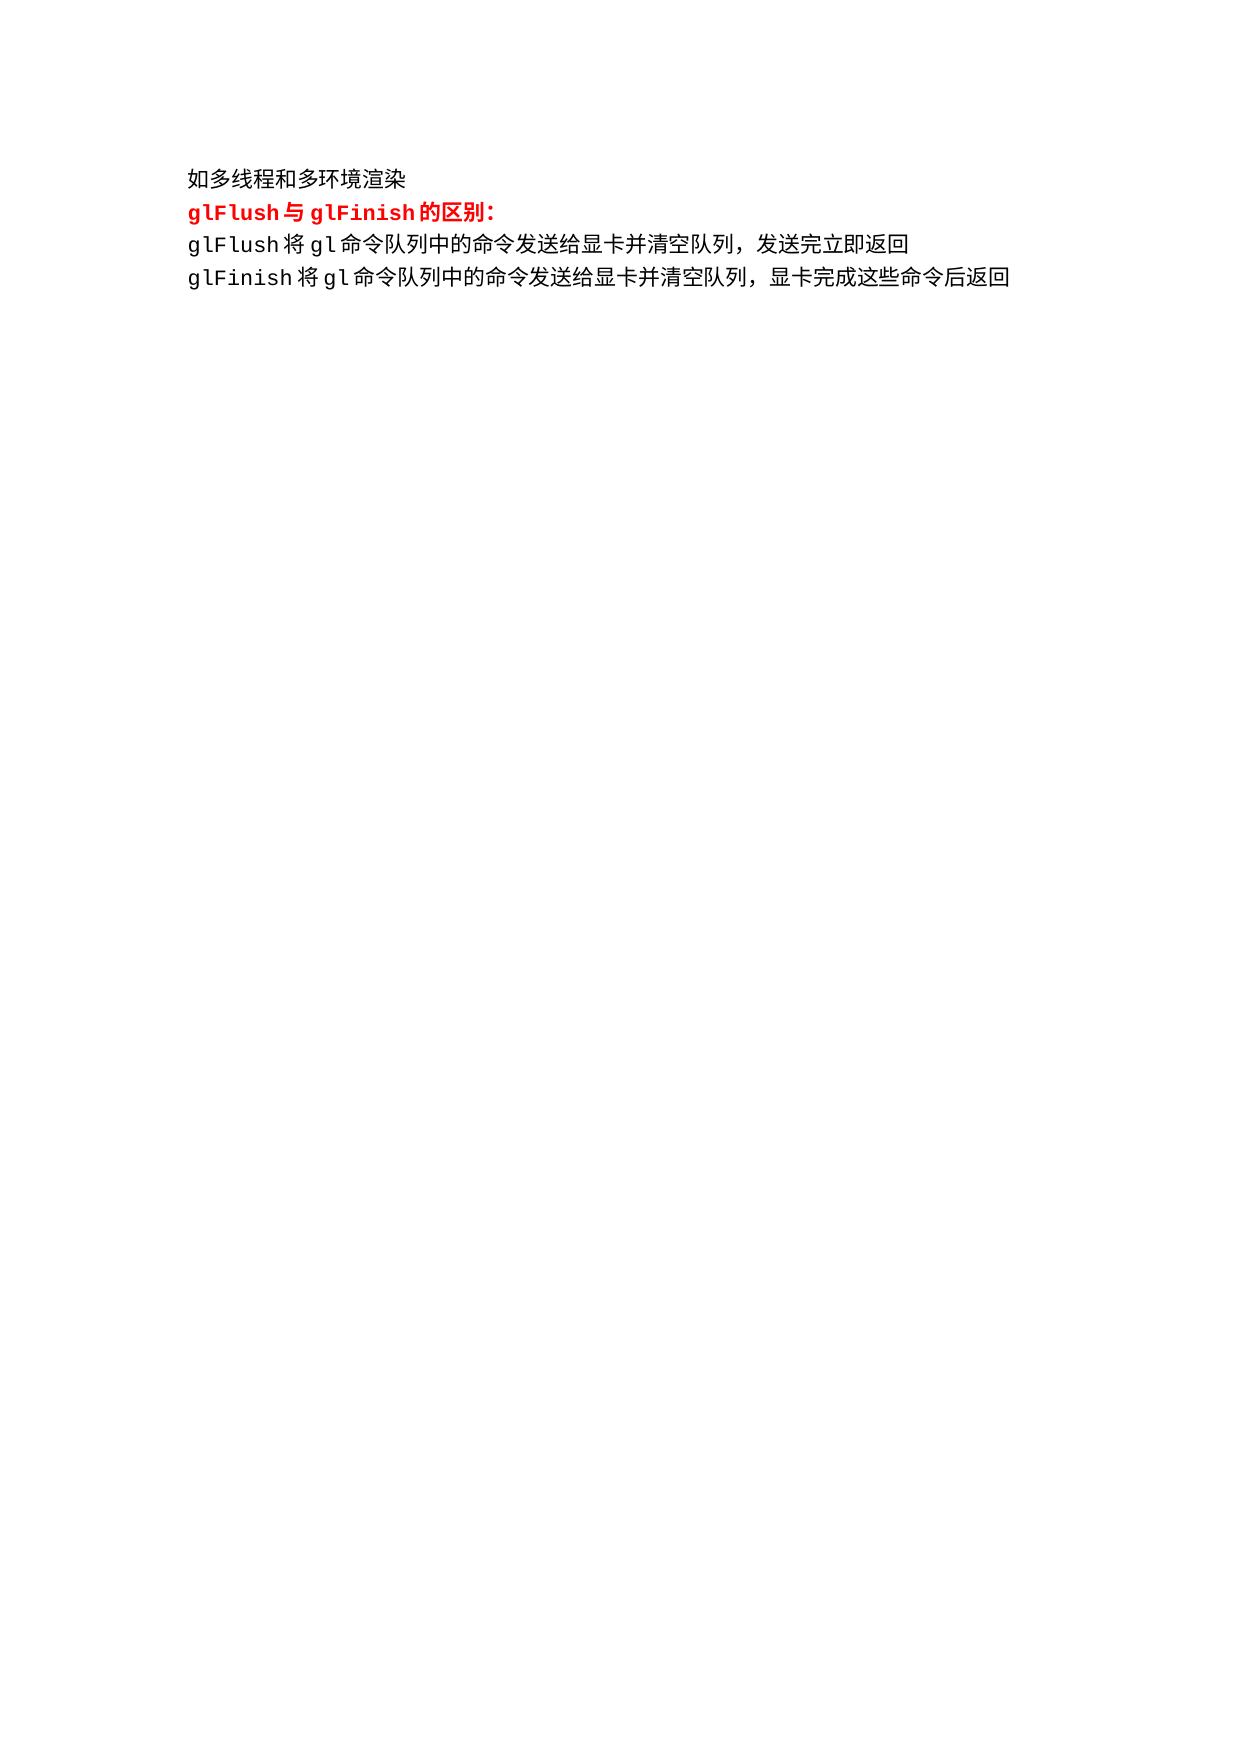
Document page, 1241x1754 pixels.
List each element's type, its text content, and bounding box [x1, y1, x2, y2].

text glFlush与glFinish的区别： [187, 194, 1053, 227]
text glFinish将gl命令队列中的命令发送给显卡并清空队列，显卡完成这些命令后返回 [187, 259, 1053, 292]
text glFlush将gl命令队列中的命令发送给显卡并清空队列，发送完立即返回 [187, 227, 1053, 259]
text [187, 162, 1053, 194]
